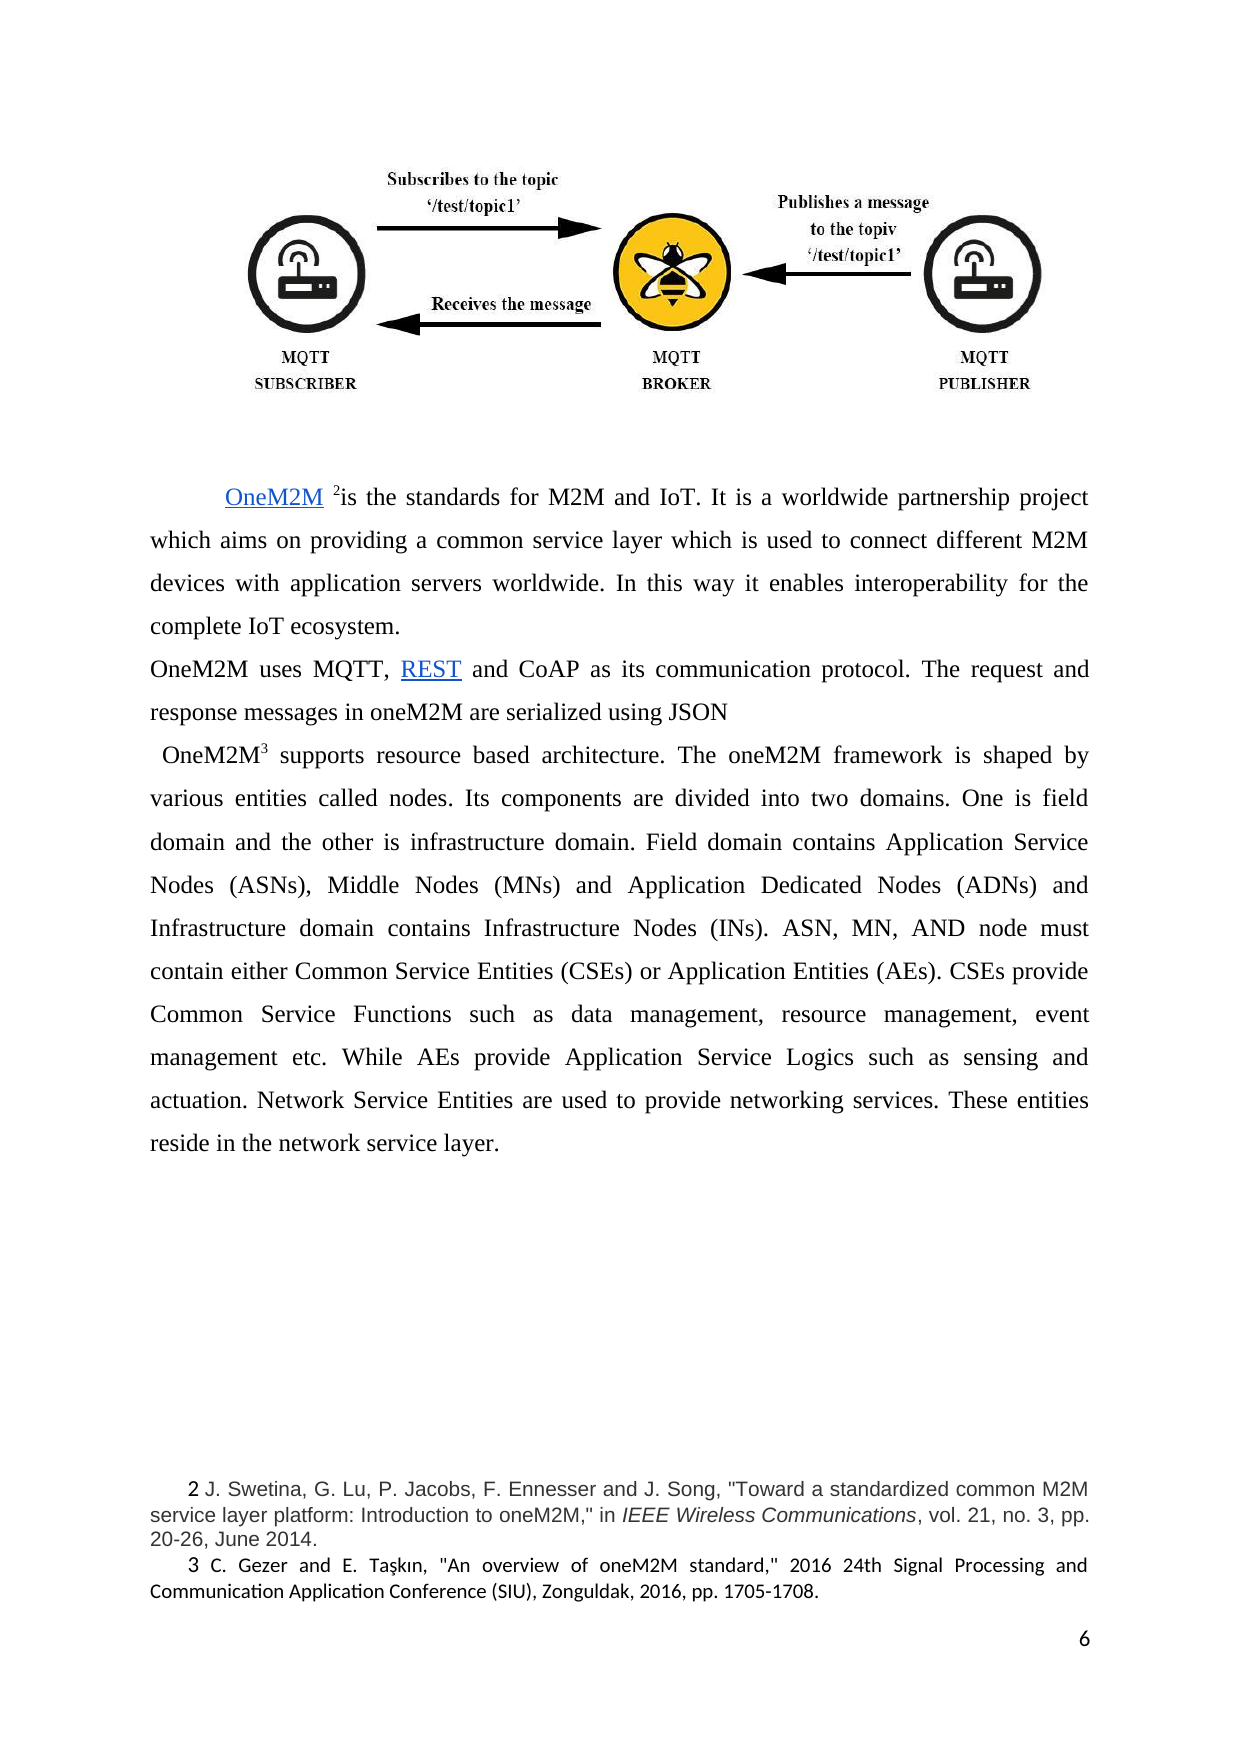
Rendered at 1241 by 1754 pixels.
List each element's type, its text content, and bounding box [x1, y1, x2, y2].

text OneM2M uses MQTT, REST and CoAP as its communication protocol. The request and response messages in oneM2M are serialized using JSON [150, 654, 1090, 726]
picture [131, 117, 1072, 449]
text OneM2M supports resource based architecture. The oneM2M framework is shaped by various entities called nodes. Its components are divided into two domains. One is field domain and the other is infrastructure domain. Field domain contains Application Service Nodes (ASNs), Middle Nodes (MNs) and Application Dedicated Nodes (ADNs) and Infrastructure domain contains Infrastructure Nodes (INs). ASN, MN, AND node must contain either Common Service Entities (CSEs) or Application Entities (AEs). CSEs provide Common Service Functions such as data management, resource management, event management etc. While AEs provide Application Service Logics such as sensing and actuation. Network Service Entities are used to provide networking services. These entities reside in the network service layer. [150, 740, 1090, 1157]
